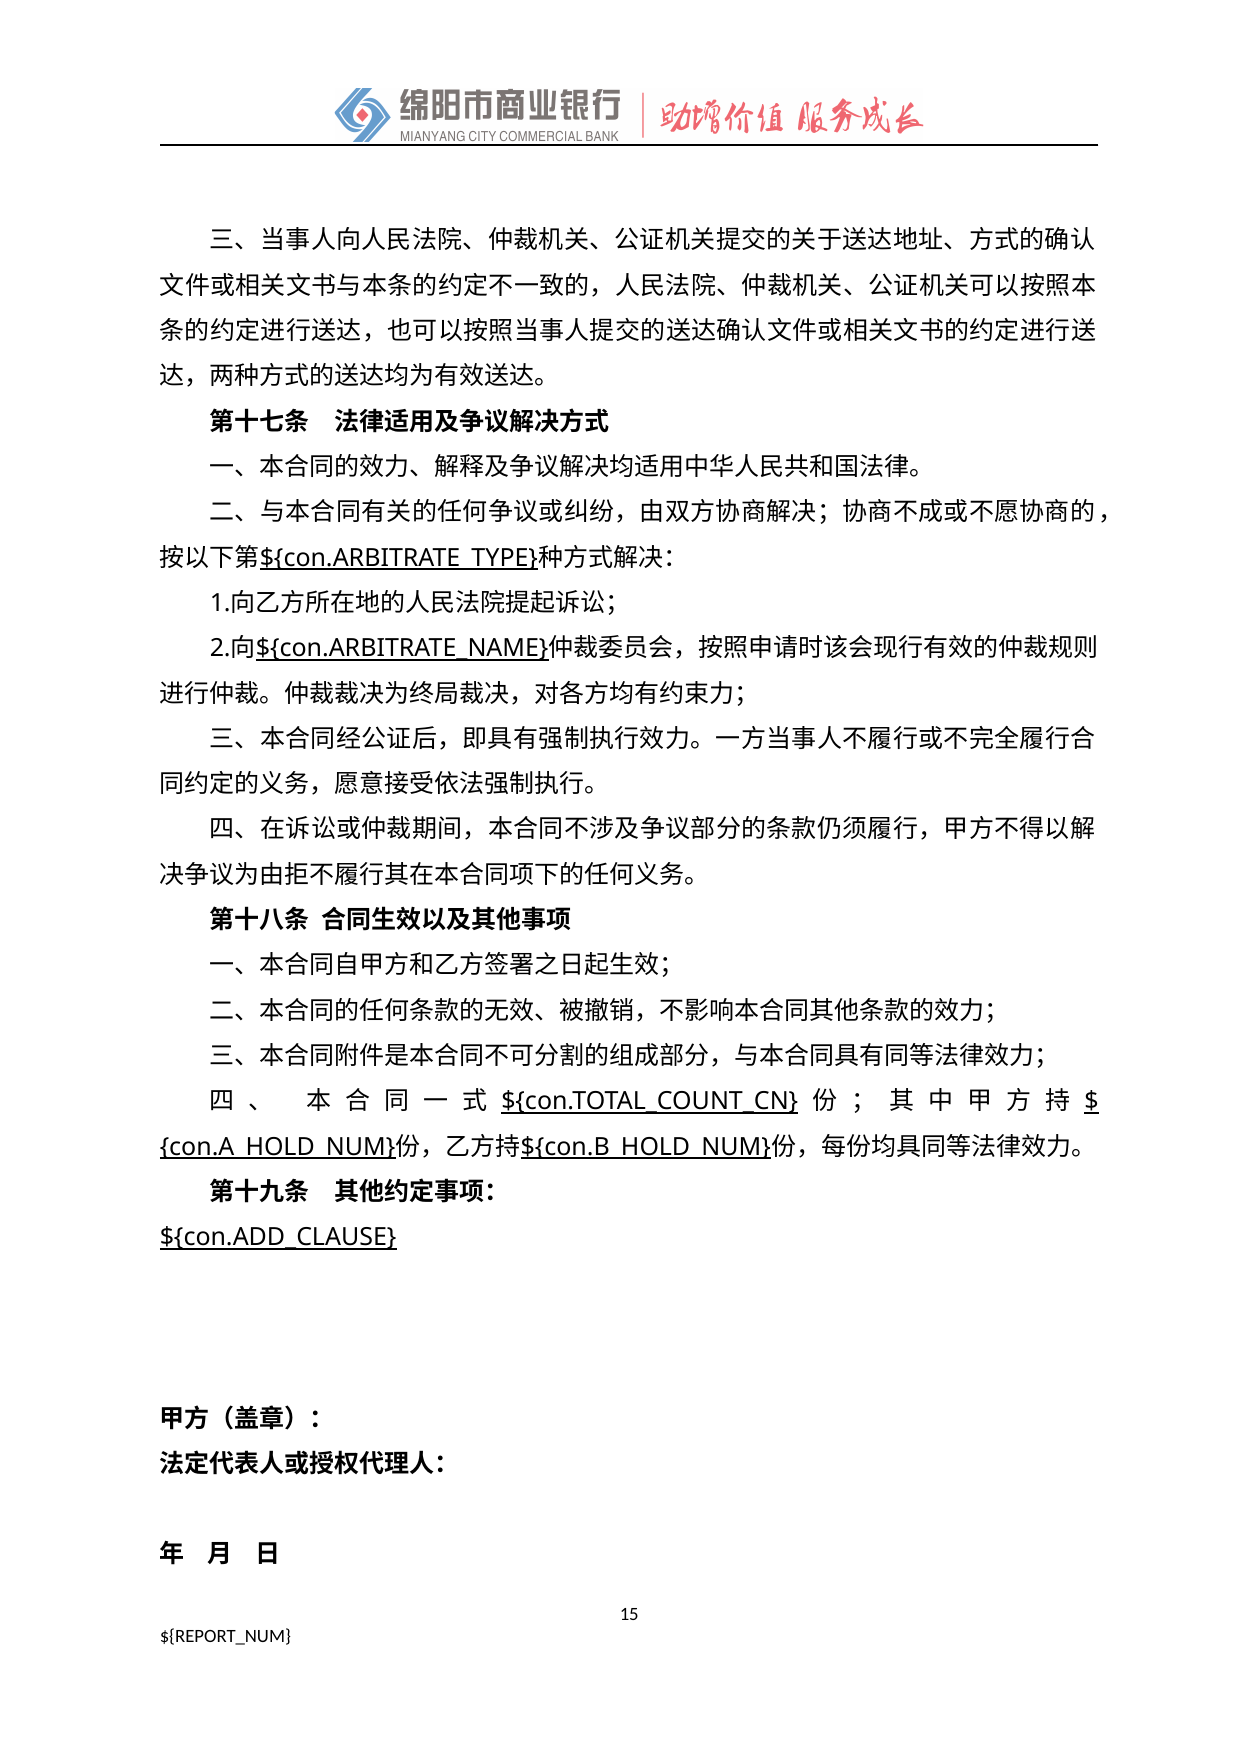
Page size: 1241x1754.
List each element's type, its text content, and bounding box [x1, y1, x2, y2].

text 1.向乙方所在地的人民法院提起诉讼； [159, 575, 1098, 620]
text 第十七条 法律适用及争议解决方式 [159, 394, 1098, 439]
text 甲方（盖章）： [159, 1391, 1098, 1436]
picture [334, 88, 924, 142]
text 四、 本合同一式${con.TOTAL_COUNT_CN}份；其中甲方持${con.A_HOLD_NUM}份，乙方持${con.B_HOLD_NUM}份，每份均具同等法律效力。 [159, 1073, 1098, 1164]
text 二、本合同的任何条款的无效、被撤销，不影响本合同其他条款的效力； [159, 983, 1098, 1028]
text 三、当事人向人民法院、仲裁机关、公证机关提交的关于送达地址、方式的确认文件或相关文书与本条的约定不一致的，人民法院、仲裁机关、公证机关可以按照本条的约定进行送达，也可以按照当事人提交的送达确认文件或相关文书的约定进行送达，两种方式的送达均为有效送达。 [159, 213, 1098, 394]
text 一、本合同自甲方和乙方签署之日起生效； [159, 938, 1098, 983]
text 二、与本合同有关的任何争议或纠纷，由双方协商解决；协商不成或不愿协商的，按以下第${con.ARBITRATE_TYPE}种方式解决： [159, 484, 1098, 575]
text 2.向${con.ARBITRATE_NAME}仲裁委员会，按照申请时该会现行有效的仲裁规则进行仲裁。仲裁裁决为终局裁决，对各方均有约束力； [159, 620, 1098, 711]
text 三、本合同附件是本合同不可分割的组成部分，与本合同具有同等法律效力； [159, 1028, 1098, 1073]
text 四、在诉讼或仲裁期间，本合同不涉及争议部分的条款仍须履行，甲方不得以解决争议为由拒不履行其在本合同项下的任何义务。 [159, 802, 1098, 892]
text 一、本合同的效力、解释及争议解决均适用中华人民共和国法律。 [159, 439, 1098, 484]
text 法定代表人或授权代理人： [159, 1436, 1098, 1481]
text 第十八条 合同生效以及其他事项 [159, 892, 1098, 938]
text 年 月 日 [159, 1527, 1098, 1572]
text ${con.ADD_CLAUSE} [159, 1209, 1098, 1255]
text 三、本合同经公证后，即具有强制执行效力。一方当事人不履行或不完全履行合同约定的义务，愿意接受依法强制执行。 [159, 711, 1098, 802]
text 第十九条 其他约定事项： [159, 1164, 1098, 1209]
